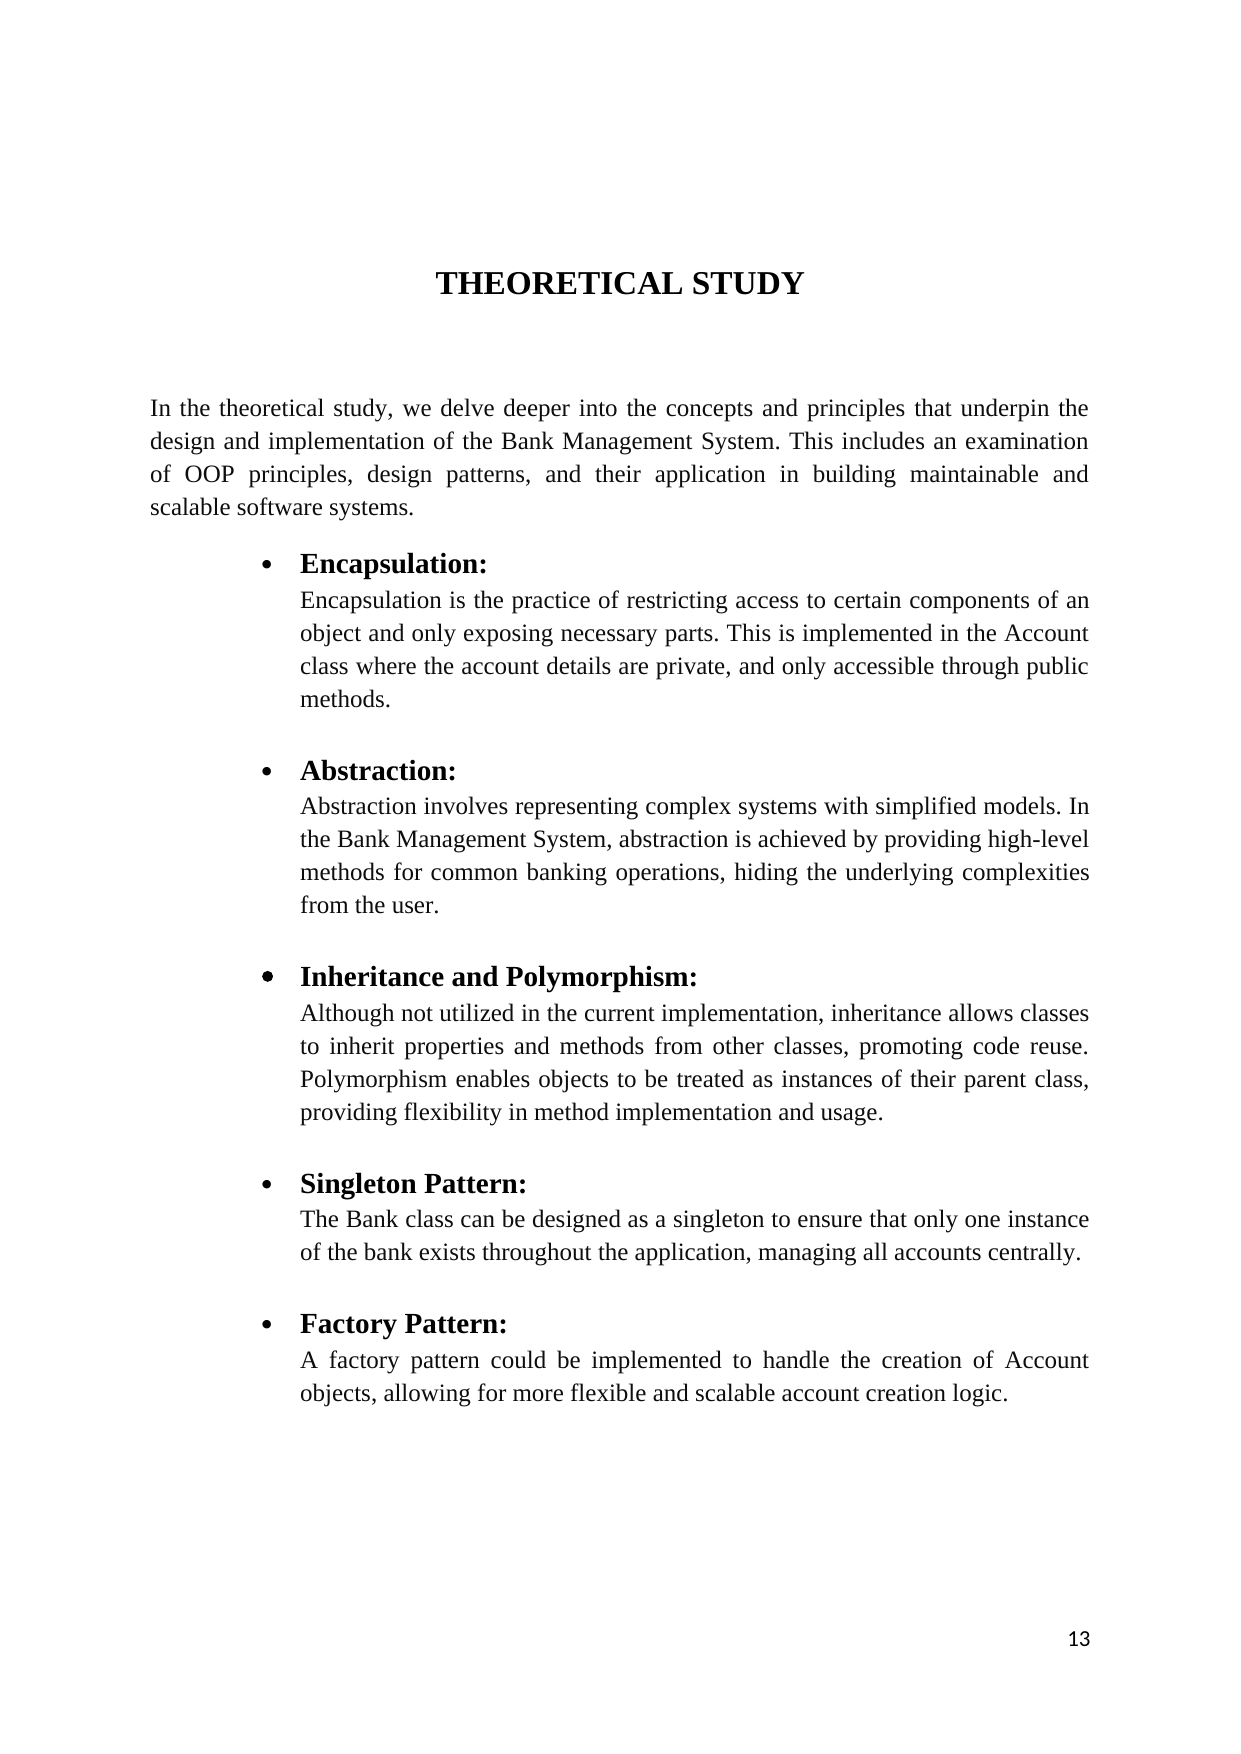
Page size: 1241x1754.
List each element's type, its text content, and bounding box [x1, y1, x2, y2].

list Although not utilized in the current implementation, inheritance allows classes to inherit properties and methods from other classes, promoting code reuse. Polymorphism enables objects to be treated as instances of their parent class, providing flexibility in method implementation and usage. [300, 1093, 1090, 1126]
list Factory Pattern: [262, 1306, 1090, 1340]
list Inheritance and Polymorphism: [262, 959, 1090, 993]
list A factory pattern could be implemented to handle the creation of Account objects, allowing for more flexible and scalable account creation logic. [300, 1374, 1090, 1407]
text THEORETICAL STUDY [150, 263, 1090, 302]
text In the theoretical study, we delve deeper into the concepts and principles that underpin the design and implementation of the Bank Management System. This includes an examination of OOP principles, design patterns, and their application in building maintainable and scalable software systems. [150, 488, 1090, 521]
list Encapsulation: [262, 546, 1090, 580]
list Encapsulation is the practice of restricting access to certain components of an object and only exposing necessary parts. This is implemented in the Account class where the account details are private, and only accessible through public methods. [300, 679, 1090, 712]
list Abstraction: [262, 753, 1090, 786]
list The Bank class can be designed as a singleton to ensure that only one instance of the bank exists throughout the application, managing all accounts centrally. [300, 1233, 1090, 1266]
list Singleton Pattern: [262, 1166, 1090, 1199]
list Abstraction involves representing complex systems with simplified models. In the Bank Management System, abstraction is achieved by providing high-level methods for common banking operations, hiding the underlying complexities from the user. [300, 886, 1090, 919]
